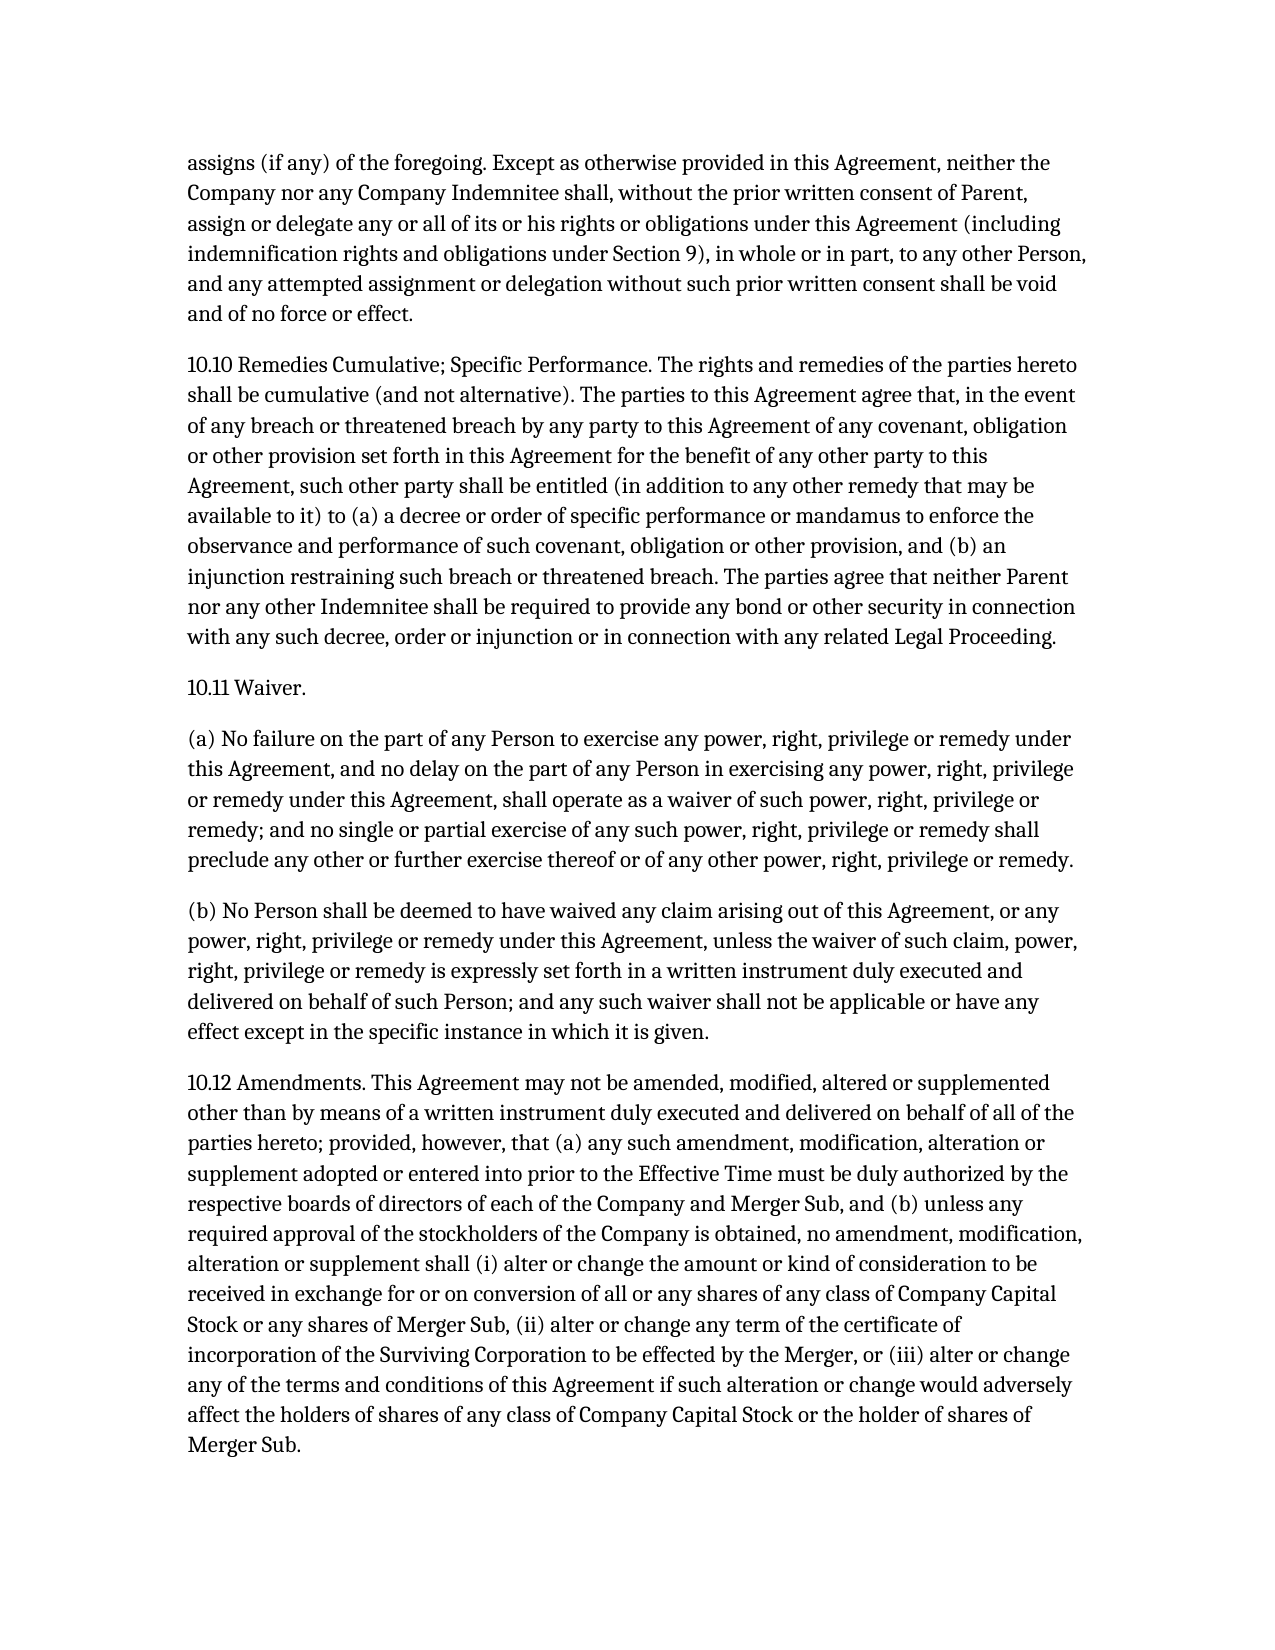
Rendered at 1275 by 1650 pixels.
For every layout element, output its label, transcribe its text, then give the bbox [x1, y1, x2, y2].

text 10.11 Waiver. [187, 675, 1087, 701]
text (b) No Person shall be deemed to have waived any claim arising out of this Agreement, or any power, right, privilege or remedy under this Agreement, unless the waiver of such claim, power, right, privilege or remedy is expressly set forth in a written instrument duly executed and delivered on behalf of such Person; and any such waiver shall not be applicable or have any effect except in the specific instance in which it is given. [187, 898, 1087, 1045]
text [187, 150, 1087, 327]
text 10.12 Amendments. This Agreement may not be amended, modified, altered or supplemented other than by means of a written instrument duly executed and delivered on behalf of all of the parties hereto; provided, however, that (a) any such amendment, modification, alteration or supplement adopted or entered into prior to the Effective Time must be duly authorized by the respective boards of directors of each of the Company and Merger Sub, and (b) unless any required approval of the stockholders of the Company is obtained, no amendment, modification, alteration or supplement shall (i) alter or change the amount or kind of consideration to be received in exchange for or on conversion of all or any shares of any class of Company Capital Stock or any shares of Merger Sub, (ii) alter or change any term of the certificate of incorporation of the Surviving Corporation to be effected by the Merger, or (iii) alter or change any of the terms and conditions of this Agreement if such alteration or change would adversely affect the holders of shares of any class of Company Capital Stock or the holder of shares of Merger Sub. [187, 1070, 1087, 1459]
text 10.10 Remedies Cumulative; Specific Performance. The rights and remedies of the parties hereto shall be cumulative (and not alternative). The parties to this Agreement agree that, in the event of any breach or threatened breach by any party to this Agreement of any covenant, obligation or other provision set forth in this Agreement for the benefit of any other party to this Agreement, such other party shall be entitled (in addition to any other remedy that may be available to it) to (a) a decree or order of specific performance or mandamus to enforce the observance and performance of such covenant, obligation or other provision, and (b) an injunction restraining such breach or threatened breach. The parties agree that neither Parent nor any other Indemnitee shall be required to provide any bond or other security in connection with any such decree, order or injunction or in connection with any related Legal Proceeding. [187, 352, 1087, 650]
text (a) No failure on the part of any Person to exercise any power, right, privilege or remedy under this Agreement, and no delay on the part of any Person in exercising any power, right, privilege or remedy under this Agreement, shall operate as a waiver of such power, right, privilege or remedy; and no single or partial exercise of any such power, right, privilege or remedy shall preclude any other or further exercise thereof or of any other power, right, privilege or remedy. [187, 726, 1087, 873]
